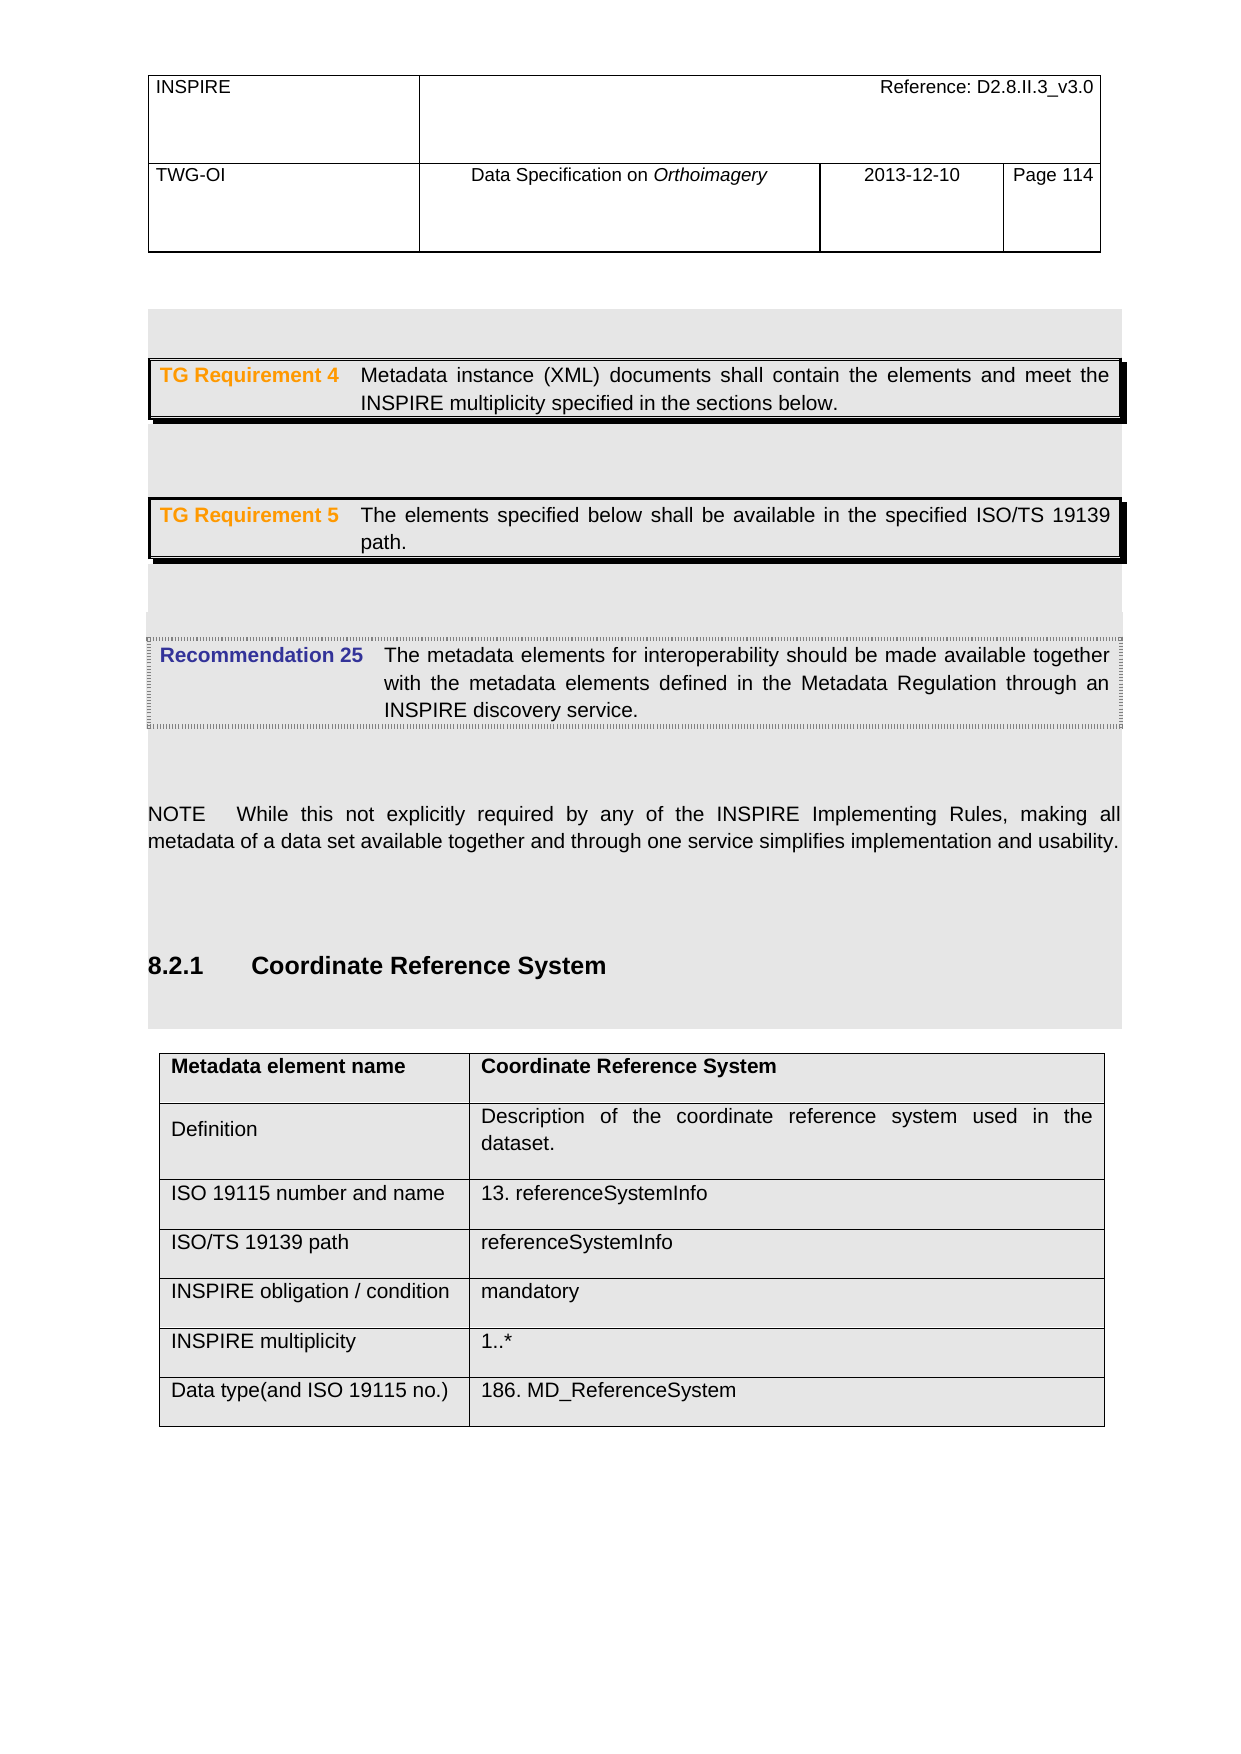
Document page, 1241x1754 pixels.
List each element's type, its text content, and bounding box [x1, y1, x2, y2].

text NOTE While this not explicitly required by any of the INSPIRE Implementing Rules, making all metadata of a data set available together and through one service simplifies implementation and usability. [148, 802, 1122, 853]
table_header Coordinate Reference System [470, 1054, 1104, 1102]
table_cell INSPIRE obligation / condition [160, 1279, 469, 1327]
table_cell Description of the coordinate reference system used in the dataset. [470, 1104, 1104, 1179]
table_header Metadata element name [160, 1054, 469, 1102]
table_cell Definition [160, 1104, 469, 1179]
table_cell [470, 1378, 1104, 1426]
table_cell ISO/TS 19139 path [160, 1230, 469, 1278]
text The metadata elements for interoperability should be made available together with the metadata elements defined in the Metadata Regulation through an INSPIRE discovery service. [146, 637, 1123, 729]
subtitle Coordinate Reference System [148, 951, 1122, 980]
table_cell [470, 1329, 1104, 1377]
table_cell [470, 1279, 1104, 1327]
table_cell ISO 19115 number and name [160, 1180, 469, 1229]
table_cell 13. referenceSystemInfo [470, 1180, 1104, 1229]
table_cell referenceSystemInfo [470, 1230, 1104, 1278]
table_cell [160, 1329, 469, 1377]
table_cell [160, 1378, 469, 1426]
text Metadata instance (XML) documents shall contain the elements and meet the INSPIRE multiplicity specified in the sections below. [151, 361, 1119, 416]
text The elements specified below shall be available in the specified ISO/TS 19139 path. [151, 500, 1119, 556]
